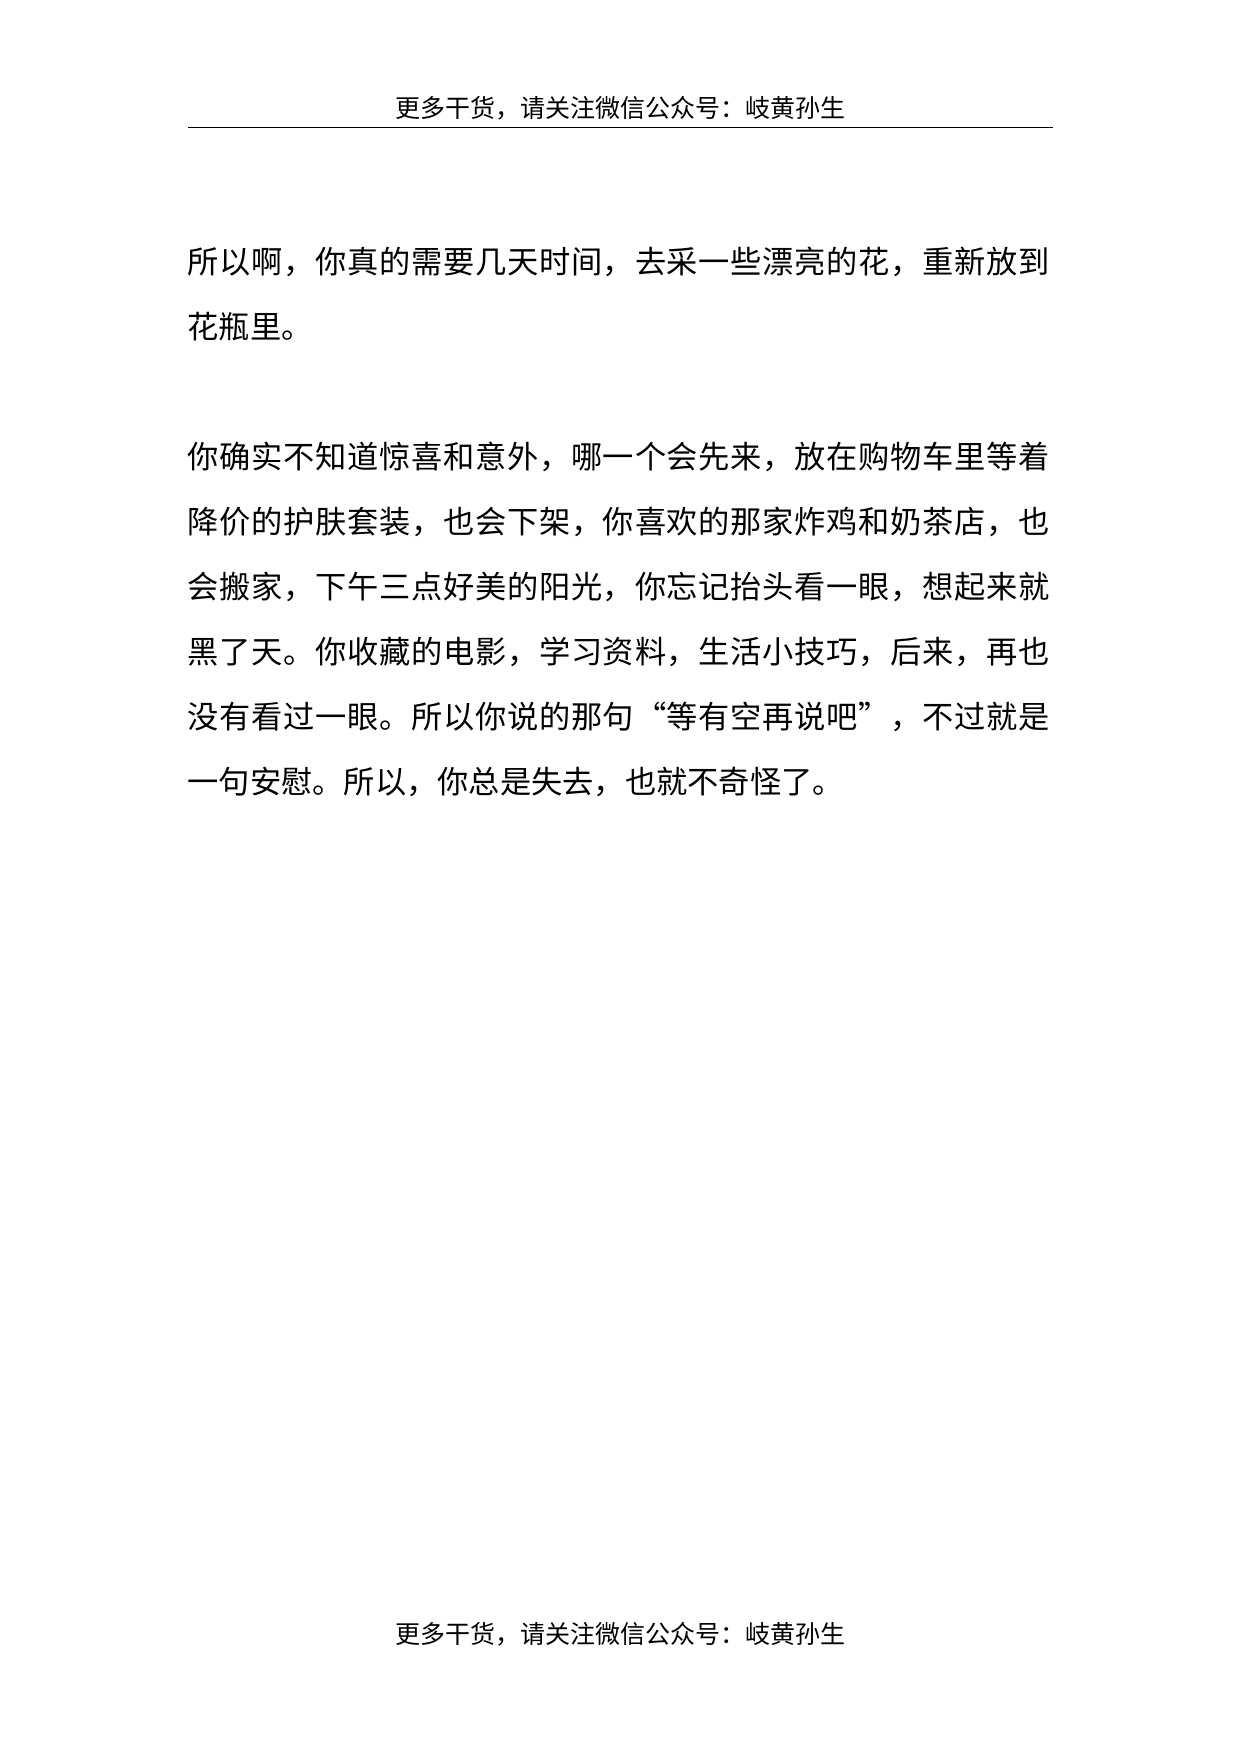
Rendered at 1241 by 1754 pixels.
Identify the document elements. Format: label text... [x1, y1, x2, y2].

text 所以啊，你真的需要几天时间，去采一些漂亮的花，重新放到花瓶里。 [187, 227, 1053, 357]
text 你确实不知道惊喜和意外，哪一个会先来，放在购物车里等着降价的护肤套装，也会下架，你喜欢的那家炸鸡和奶茶店，也会搬家，下午三点好美的阳光，你忘记抬头看一眼，想起来就黑了天。你收藏的电影，学习资料，生活小技巧，后来，再也没有看过一眼。所以你说的那句“等有空再说吧”，不过就是一句安慰。所以，你总是失去，也就不奇怪了。 [187, 422, 1053, 812]
